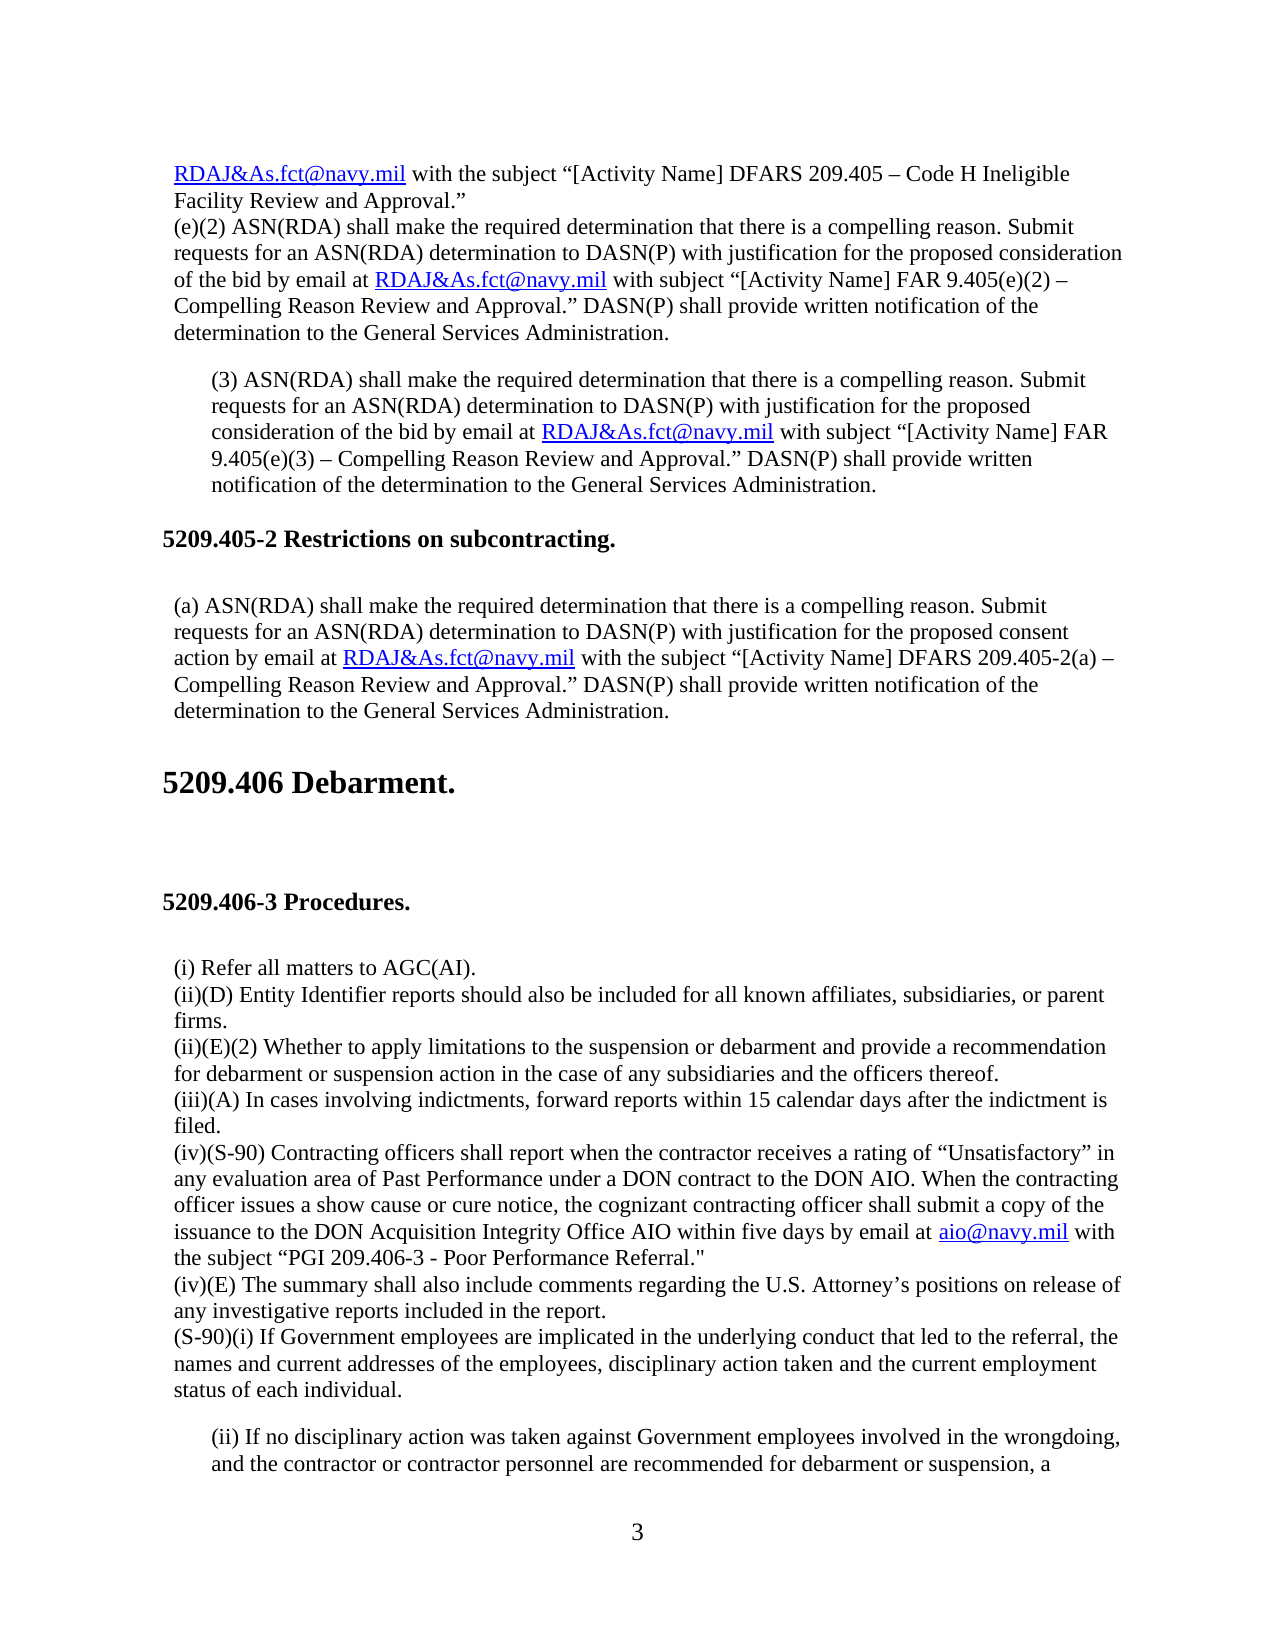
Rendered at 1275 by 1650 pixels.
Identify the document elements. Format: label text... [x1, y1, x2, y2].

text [163, 150, 1135, 213]
text (S-90)(i) If Government employees are implicated in the underlying conduct that led to the referral, the names and current addresses of the employees, disciplinary action taken and the current employment status of each individual. [163, 1323, 1135, 1413]
text (e)(2) ASN(RDA) shall make the required determination that there is a compelling reason. Submit requests for an ASN(RDA) determination to DASN(P) with justification for the proposed consideration of the bid by email at RDAJ&As.fct@navy.mil with subject “[Activity Name] FAR 9.405(e)(2) – Compelling Reason Review and Approval.” DASN(P) shall provide written notification of the determination to the General Services Administration. [163, 213, 1135, 355]
text (iii)(A) In cases involving indictments, forward reports within 15 calendar days after the indictment is filed. [163, 1086, 1135, 1139]
text (ii)(D) Entity Identifier reports should also be included for all known affiliates, subsidiaries, or parent firms. [163, 981, 1135, 1033]
text (a) ASN(RDA) shall make the required determination that there is a compelling reason. Submit requests for an ASN(RDA) determination to DASN(P) with justification for the proposed consent action by email at RDAJ&As.fct@navy.mil with the subject “[Activity Name] DFARS 209.405-2(a) – Compelling Reason Review and Approval.” DASN(P) shall provide written notification of the determination to the General Services Administration. [163, 581, 1135, 734]
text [201, 1413, 1135, 1486]
text (i) Refer all matters to AGC(AI). [163, 944, 1135, 981]
subtitle 5209.406-3 Procedures. [162, 887, 1125, 916]
text (iv)(S-90) Contracting officers shall report when the contractor receives a rating of “Unsatisfactory” in any evaluation area of Past Performance under a DON contract to the DON AIO. When the contracting officer issues a show cause or cure notice, the cognizant contracting officer shall submit a copy of the issuance to the DON Acquisition Integrity Office AIO within five days by email at aio@navy.mil with the subject “PGI 209.406-3 - Poor Performance Referral." [163, 1139, 1135, 1271]
text (3) ASN(RDA) shall make the required determination that there is a compelling reason. Submit requests for an ASN(RDA) determination to DASN(P) with justification for the proposed consideration of the bid by email at RDAJ&As.fct@navy.mil with subject “[Activity Name] FAR 9.405(e)(3) – Compelling Reason Review and Approval.” DASN(P) shall provide written notification of the determination to the General Services Administration. [201, 355, 1135, 508]
subtitle 5209.406 Debarment. [162, 763, 1125, 800]
text (ii)(E)(2) Whether to apply limitations to the suspension or debarment and provide a recommendation for debarment or suspension action in the case of any subsidiaries and the officers thereof. [163, 1033, 1135, 1086]
text (iv)(E) The summary shall also include comments regarding the U.S. Attorney’s positions on release of any investigative reports included in the report. [163, 1271, 1135, 1323]
subtitle 5209.405-2 Restrictions on subcontracting. [162, 524, 1125, 553]
